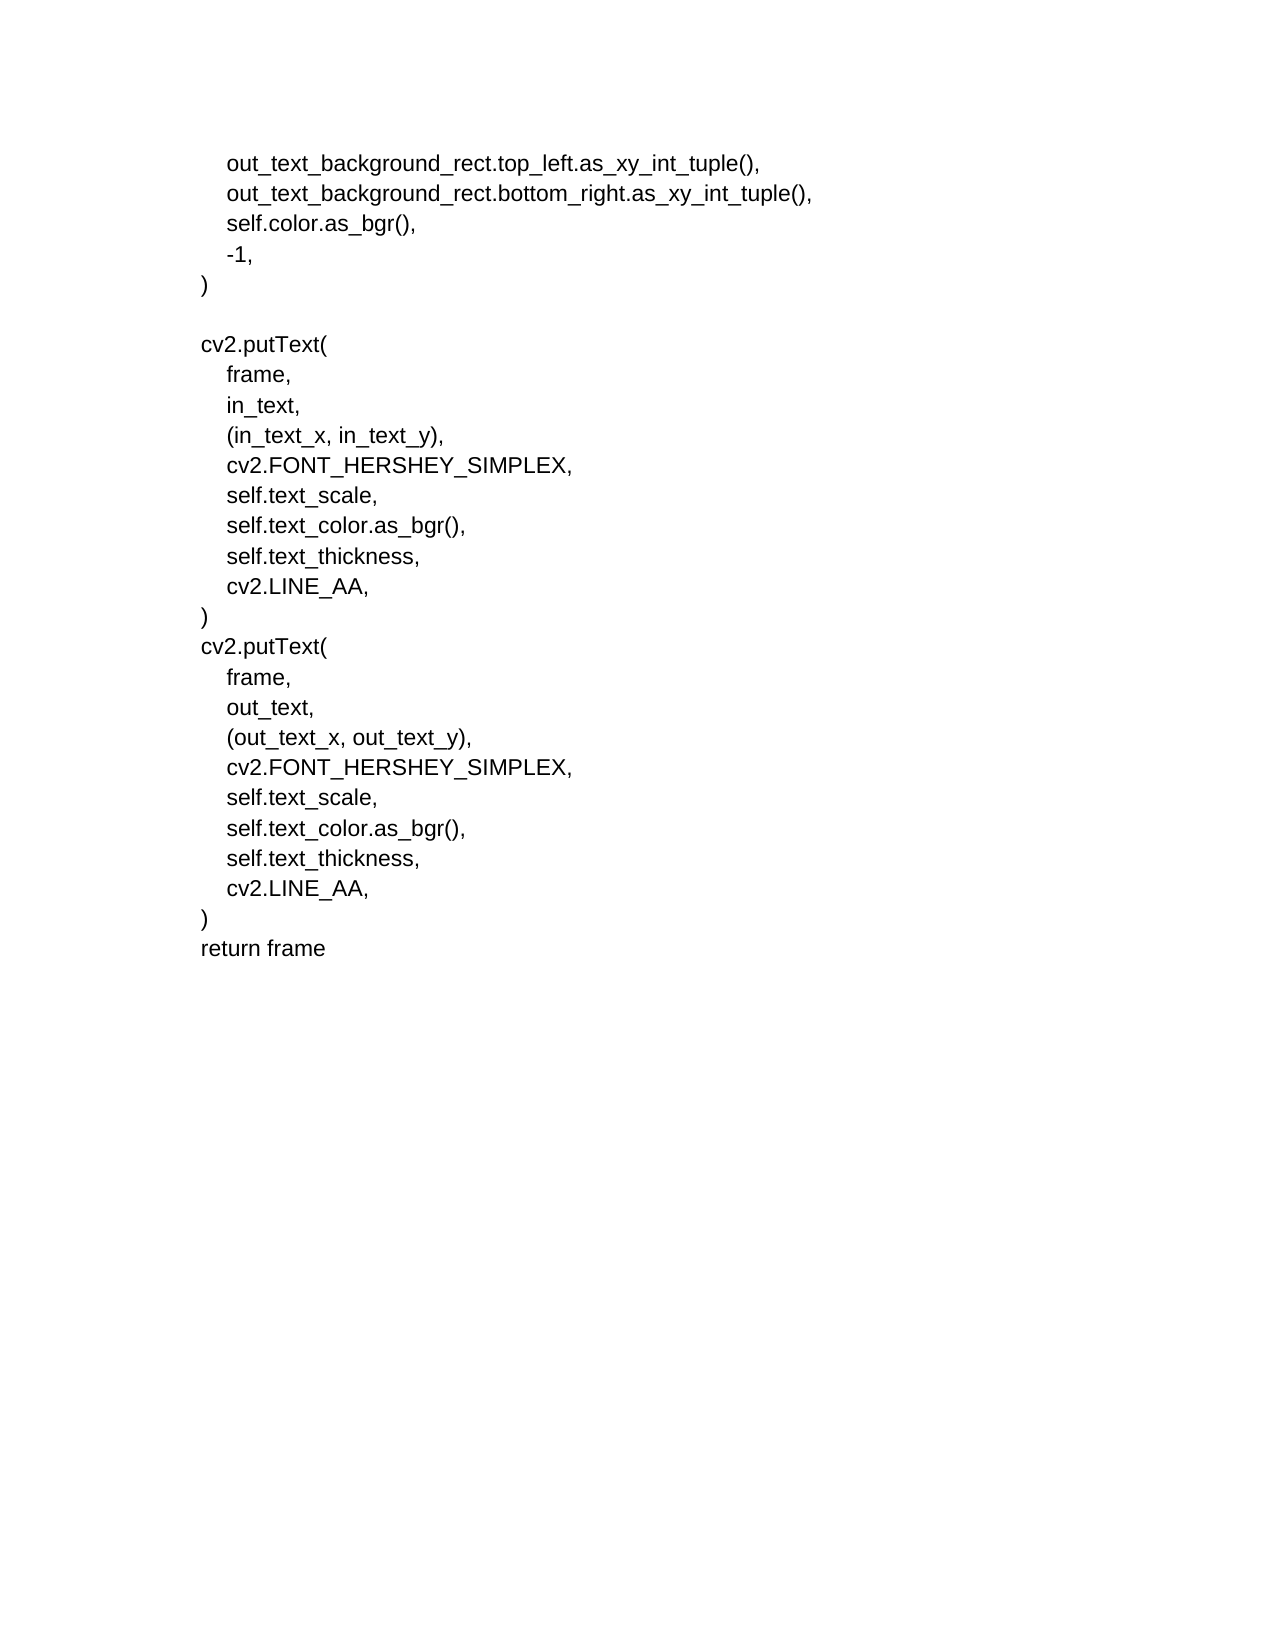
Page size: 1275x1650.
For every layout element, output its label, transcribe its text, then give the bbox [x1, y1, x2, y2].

text out_text_background_rect.top_left.as_xy_int_tuple(), [150, 150, 1125, 176]
text cv2.LINE_AA, [150, 875, 1125, 901]
text return frame [150, 935, 1125, 962]
text out_text, [150, 694, 1125, 720]
text self.text_color.as_bgr(), [150, 814, 1125, 841]
text ) [150, 271, 1125, 297]
text self.text_scale, [150, 482, 1125, 509]
text (out_text_x, out_text_y), [150, 724, 1125, 750]
text in_text, [150, 392, 1125, 418]
text self.color.as_bgr(), [150, 210, 1125, 237]
text frame, [150, 361, 1125, 388]
text -1, [150, 241, 1125, 267]
text (in_text_x, in_text_y), [150, 422, 1125, 448]
text cv2.putText( [150, 331, 1125, 358]
text cv2.FONT_HERSHEY_SIMPLEX, [150, 754, 1125, 781]
text self.text_thickness, [150, 845, 1125, 871]
text frame, [150, 663, 1125, 690]
text self.text_thickness, [150, 543, 1125, 569]
text out_text_background_rect.bottom_right.as_xy_int_tuple(), [150, 180, 1125, 207]
text self.text_scale, [150, 784, 1125, 811]
text ) [150, 603, 1125, 629]
text cv2.FONT_HERSHEY_SIMPLEX, [150, 452, 1125, 478]
text cv2.putText( [150, 633, 1125, 660]
text ) [150, 905, 1125, 932]
text cv2.LINE_AA, [150, 573, 1125, 599]
text self.text_color.as_bgr(), [150, 512, 1125, 539]
